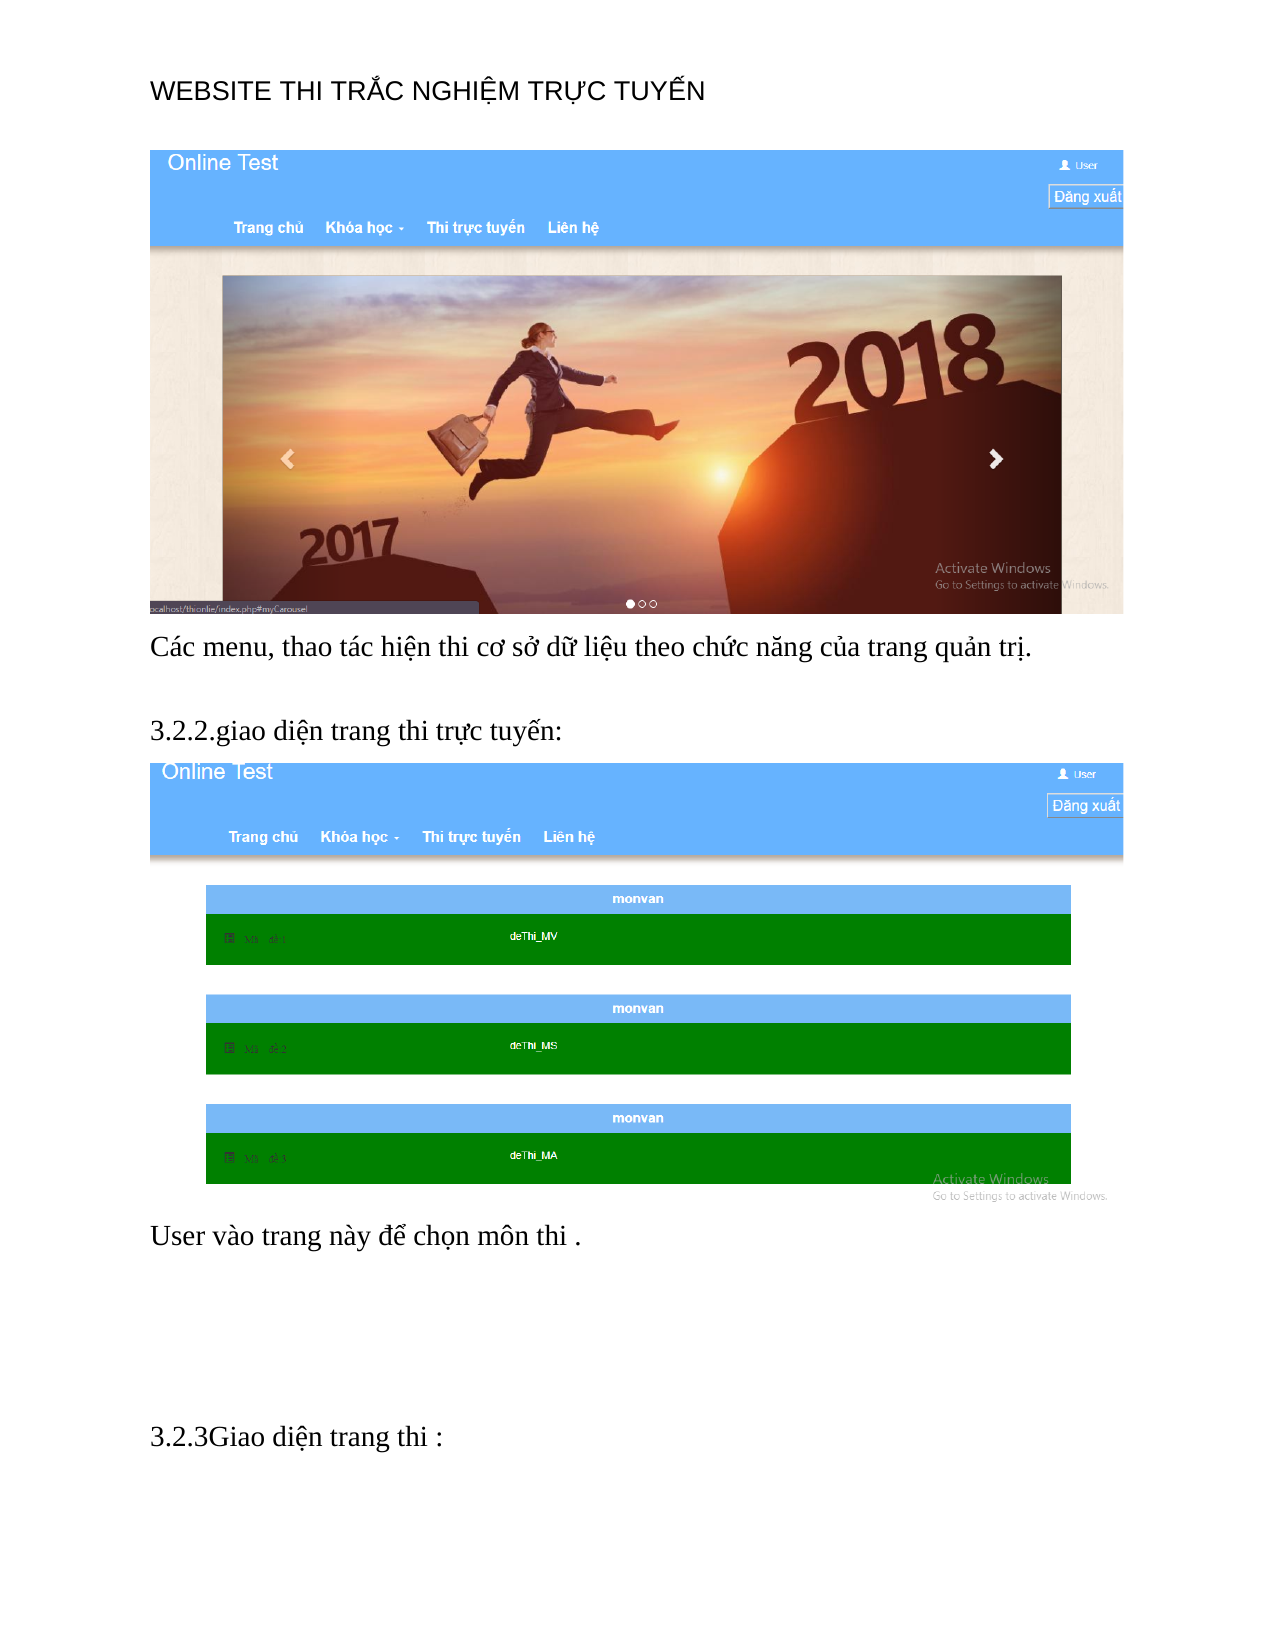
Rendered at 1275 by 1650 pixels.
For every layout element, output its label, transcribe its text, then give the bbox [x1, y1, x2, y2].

text 3.2.2.giao diện trang thi trực tuyến: [150, 713, 1125, 747]
picture [150, 763, 1124, 1203]
picture [150, 150, 1124, 614]
text 3.2.3Giao diện trang thi : [150, 1419, 1125, 1453]
text Các menu, thao tác hiện thi cơ sở dữ liệu theo chức năng của trang quản trị. [150, 629, 1125, 663]
text User vào trang này để chọn môn thi . [150, 1218, 1125, 1252]
